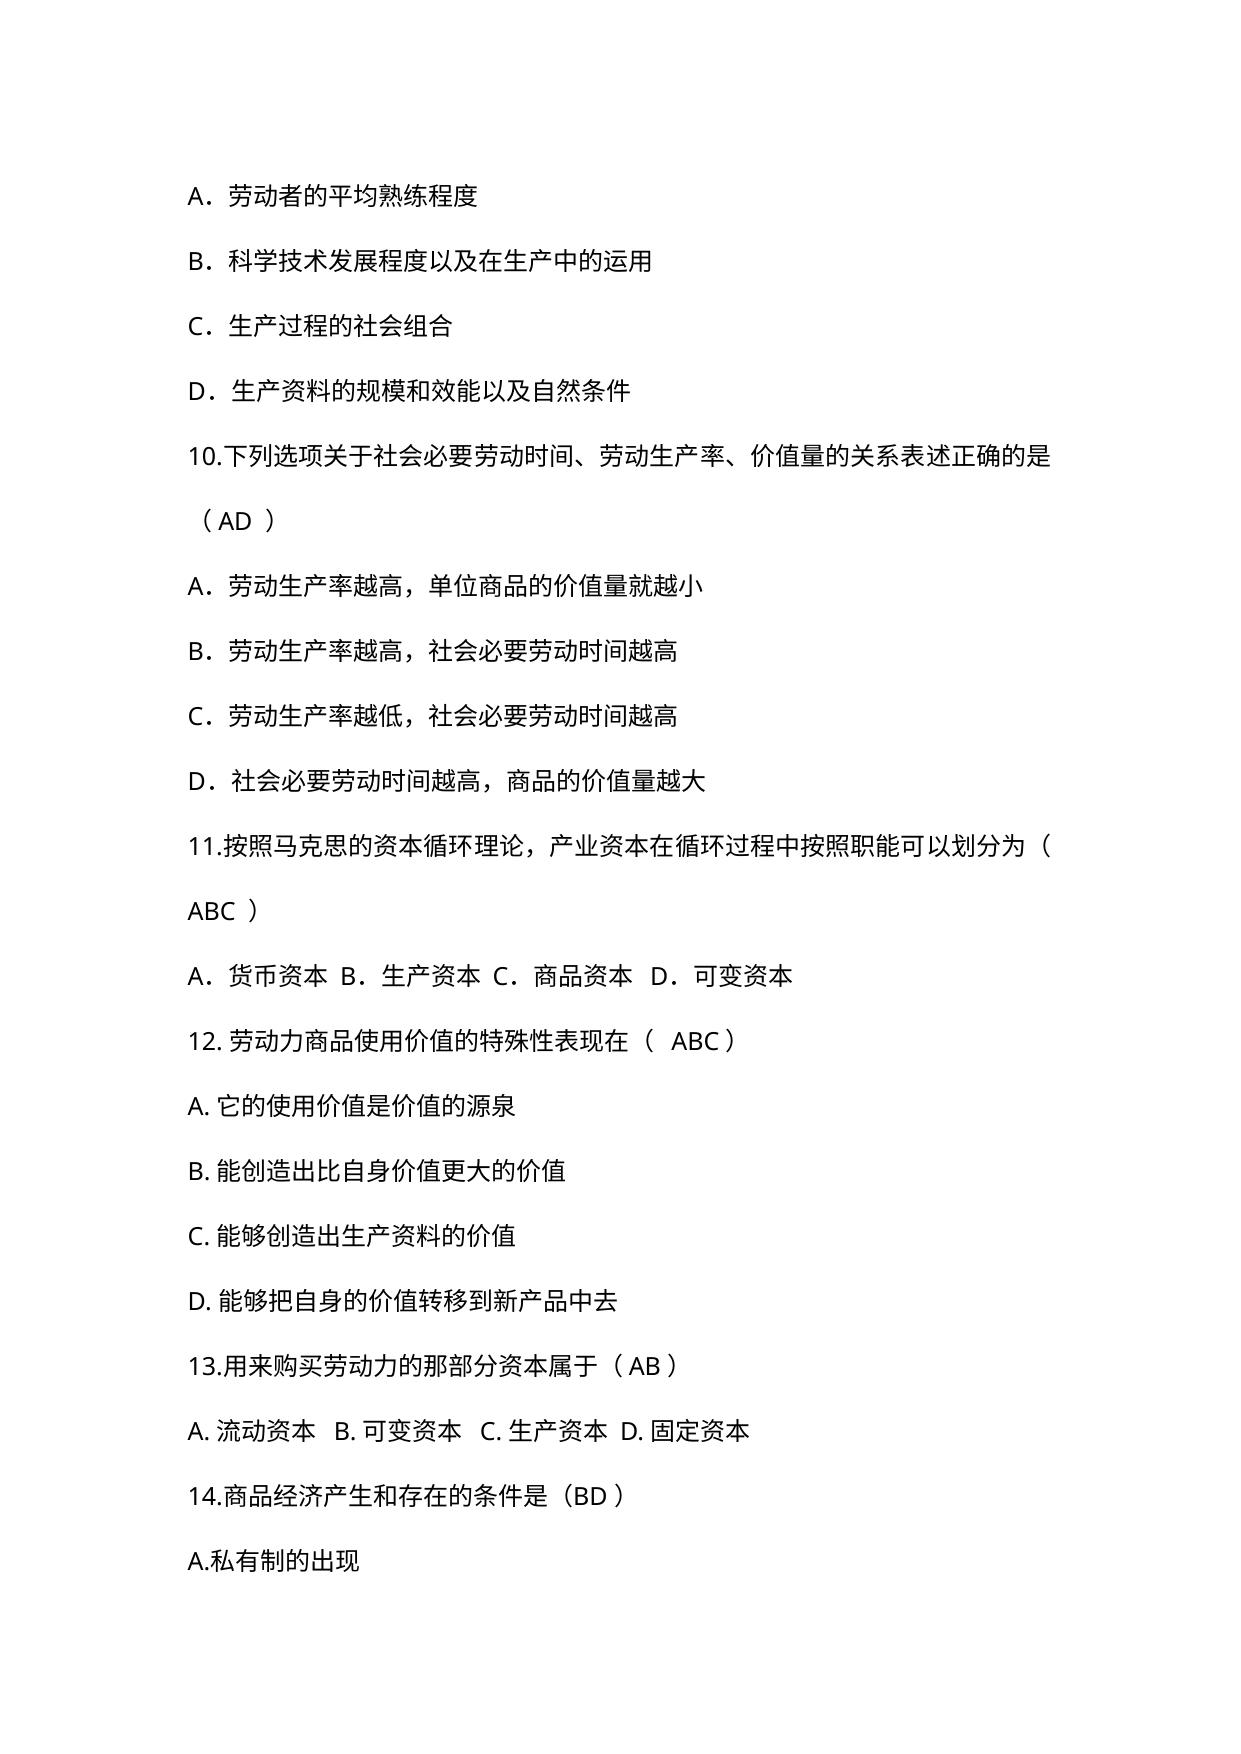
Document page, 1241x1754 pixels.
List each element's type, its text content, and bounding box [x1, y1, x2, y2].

text B．劳动生产率越高，社会必要劳动时间越高 [187, 617, 1053, 682]
text D．社会必要劳动时间越高，商品的价值量越大 [187, 747, 1053, 812]
text A．货币资本 B．生产资本 C．商品资本 D．可变资本 [187, 942, 1053, 1007]
text A．劳动生产率越高，单位商品的价值量就越小 [187, 552, 1053, 617]
text A．劳动者的平均熟练程度 [187, 162, 1053, 227]
text 12. 劳动力商品使用价值的特殊性表现在（ ABC ） A. 它的使用价值是价值的源泉 B. 能创造出比自身价值更大的价值 C. 能够创造出生产资料的价值 D. 能够把自身的价值转移到新产品中去 13.用来购买劳动力的那部分资本属于（ AB ） [187, 1007, 1053, 1397]
text A. 流动资本 B. 可变资本 C. 生产资本 D. 固定资本 14.商品经济产生和存在的条件是（BD ） [187, 1397, 1053, 1527]
text 10.下列选项关于社会必要劳动时间、劳动生产率、价值量的关系表述正确的是（ AD ） [187, 422, 1053, 552]
text B．科学技术发展程度以及在生产中的运用 [187, 227, 1053, 292]
text D．生产资料的规模和效能以及自然条件 [187, 357, 1053, 422]
text A.私有制的出现 [187, 1527, 1053, 1592]
text C．劳动生产率越低，社会必要劳动时间越高 [187, 682, 1053, 747]
text C．生产过程的社会组合 [187, 292, 1053, 357]
text 11.按照马克思的资本循环理论，产业资本在循环过程中按照职能可以划分为（ ABC ） [187, 812, 1053, 942]
